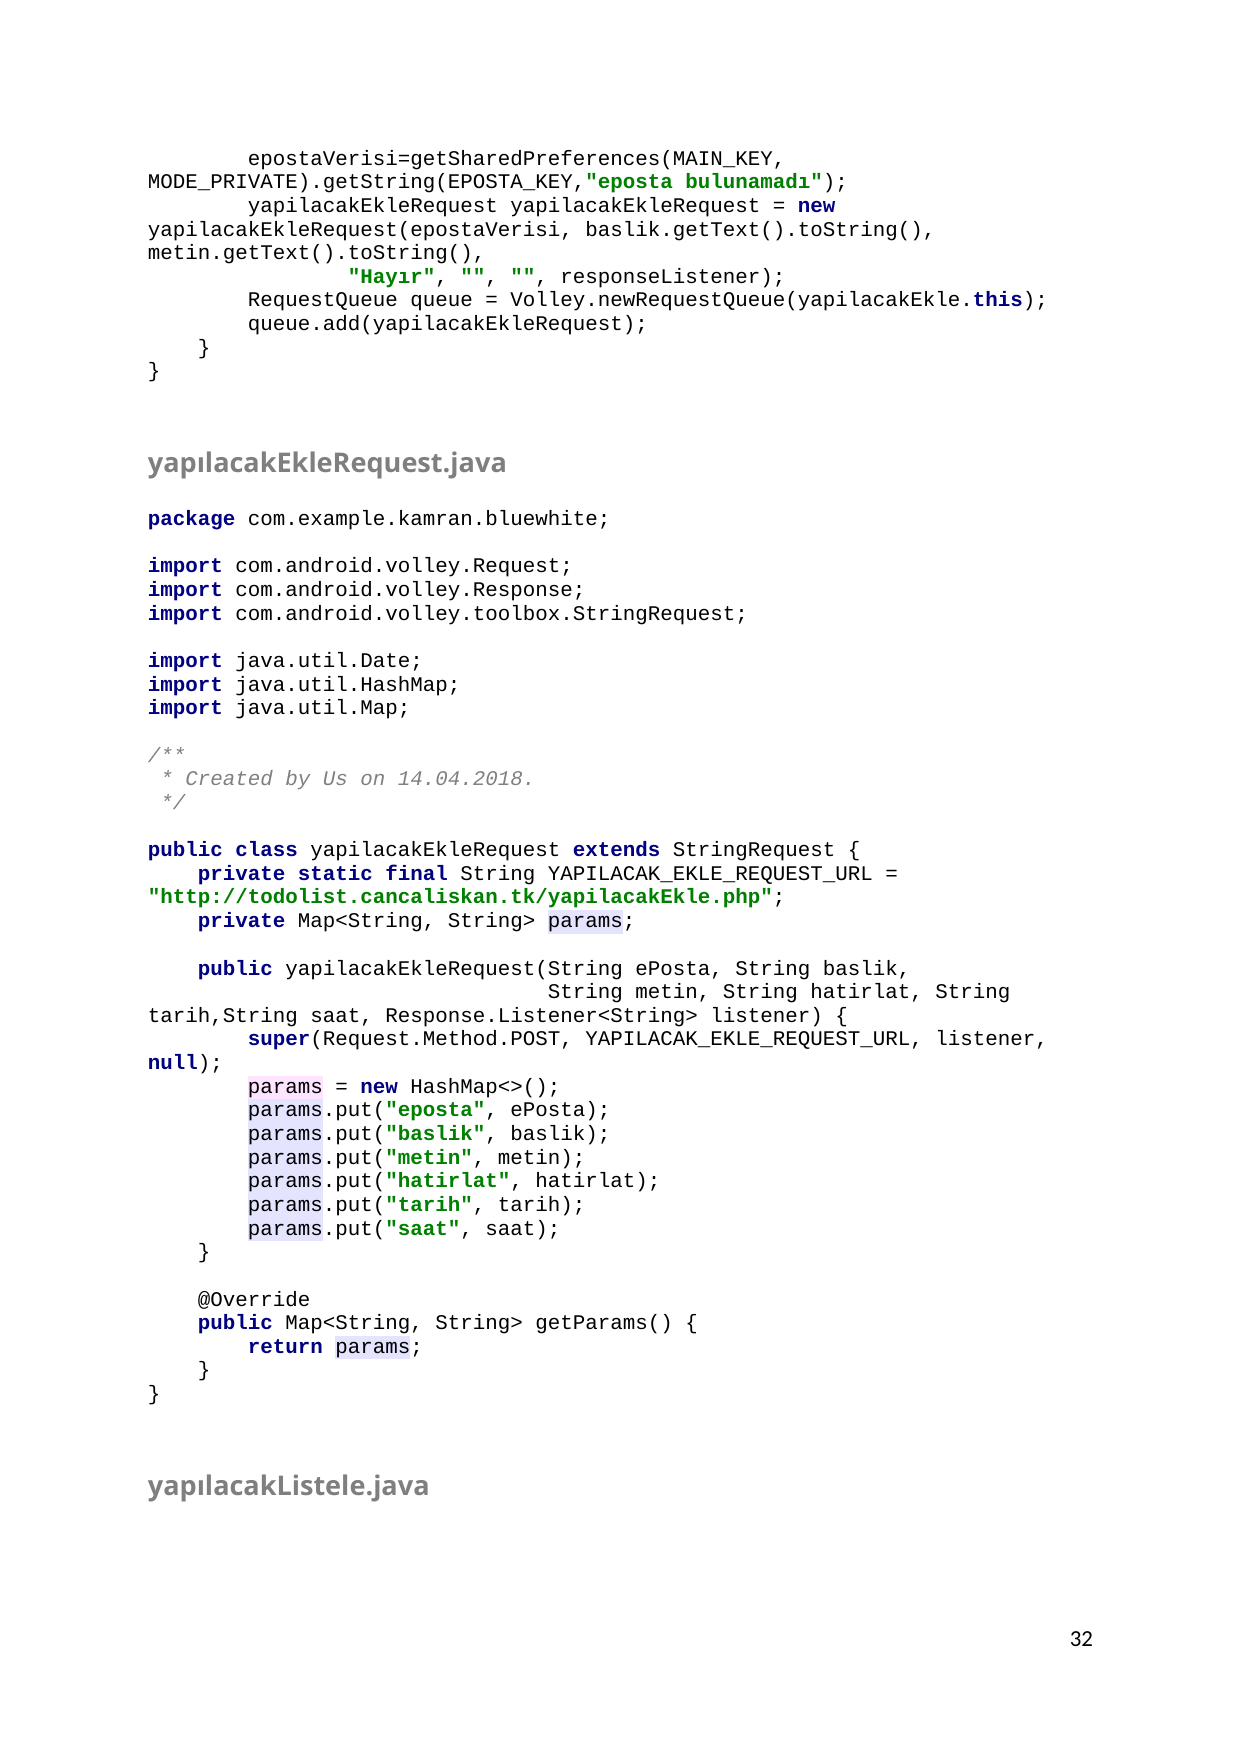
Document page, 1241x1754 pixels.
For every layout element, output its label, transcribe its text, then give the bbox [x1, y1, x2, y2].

text package com.example.kamran.bluewhite; import com.android.volley.Request; import com.android.volley.Response; import com.android.volley.toolbox.StringRequest; import java.util.Date; import java.util.HashMap; import java.util.Map; /** * Created by Us on 14.04.2018. */ public class yapilacakEkleRequest extends StringRequest { private static final String YAPILACAK_EKLE_REQUEST_URL = "http://todolist.cancaliskan.tk/yapilacakEkle.php"; private Map<String, String> params; public yapilacakEkleRequest(String ePosta, String baslik, String metin, String hatirlat, String tarih,String saat, Response.Listener<String> listener) { super(Request.Method.POST, YAPILACAK_EKLE_REQUEST_URL, listener, null); params = new HashMap<>(); params.put("eposta", ePosta); params.put("baslik", baslik); params.put("metin", metin); params.put("hatirlat", hatirlat); params.put("tarih", tarih); params.put("saat", saat); } @Override public Map<String, String> getParams() { return params; } } [148, 508, 1093, 1407]
subtitle yapılacakEkleRequest.java [148, 443, 1093, 480]
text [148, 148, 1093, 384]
subtitle yapılacakListele.java [148, 1466, 1093, 1503]
